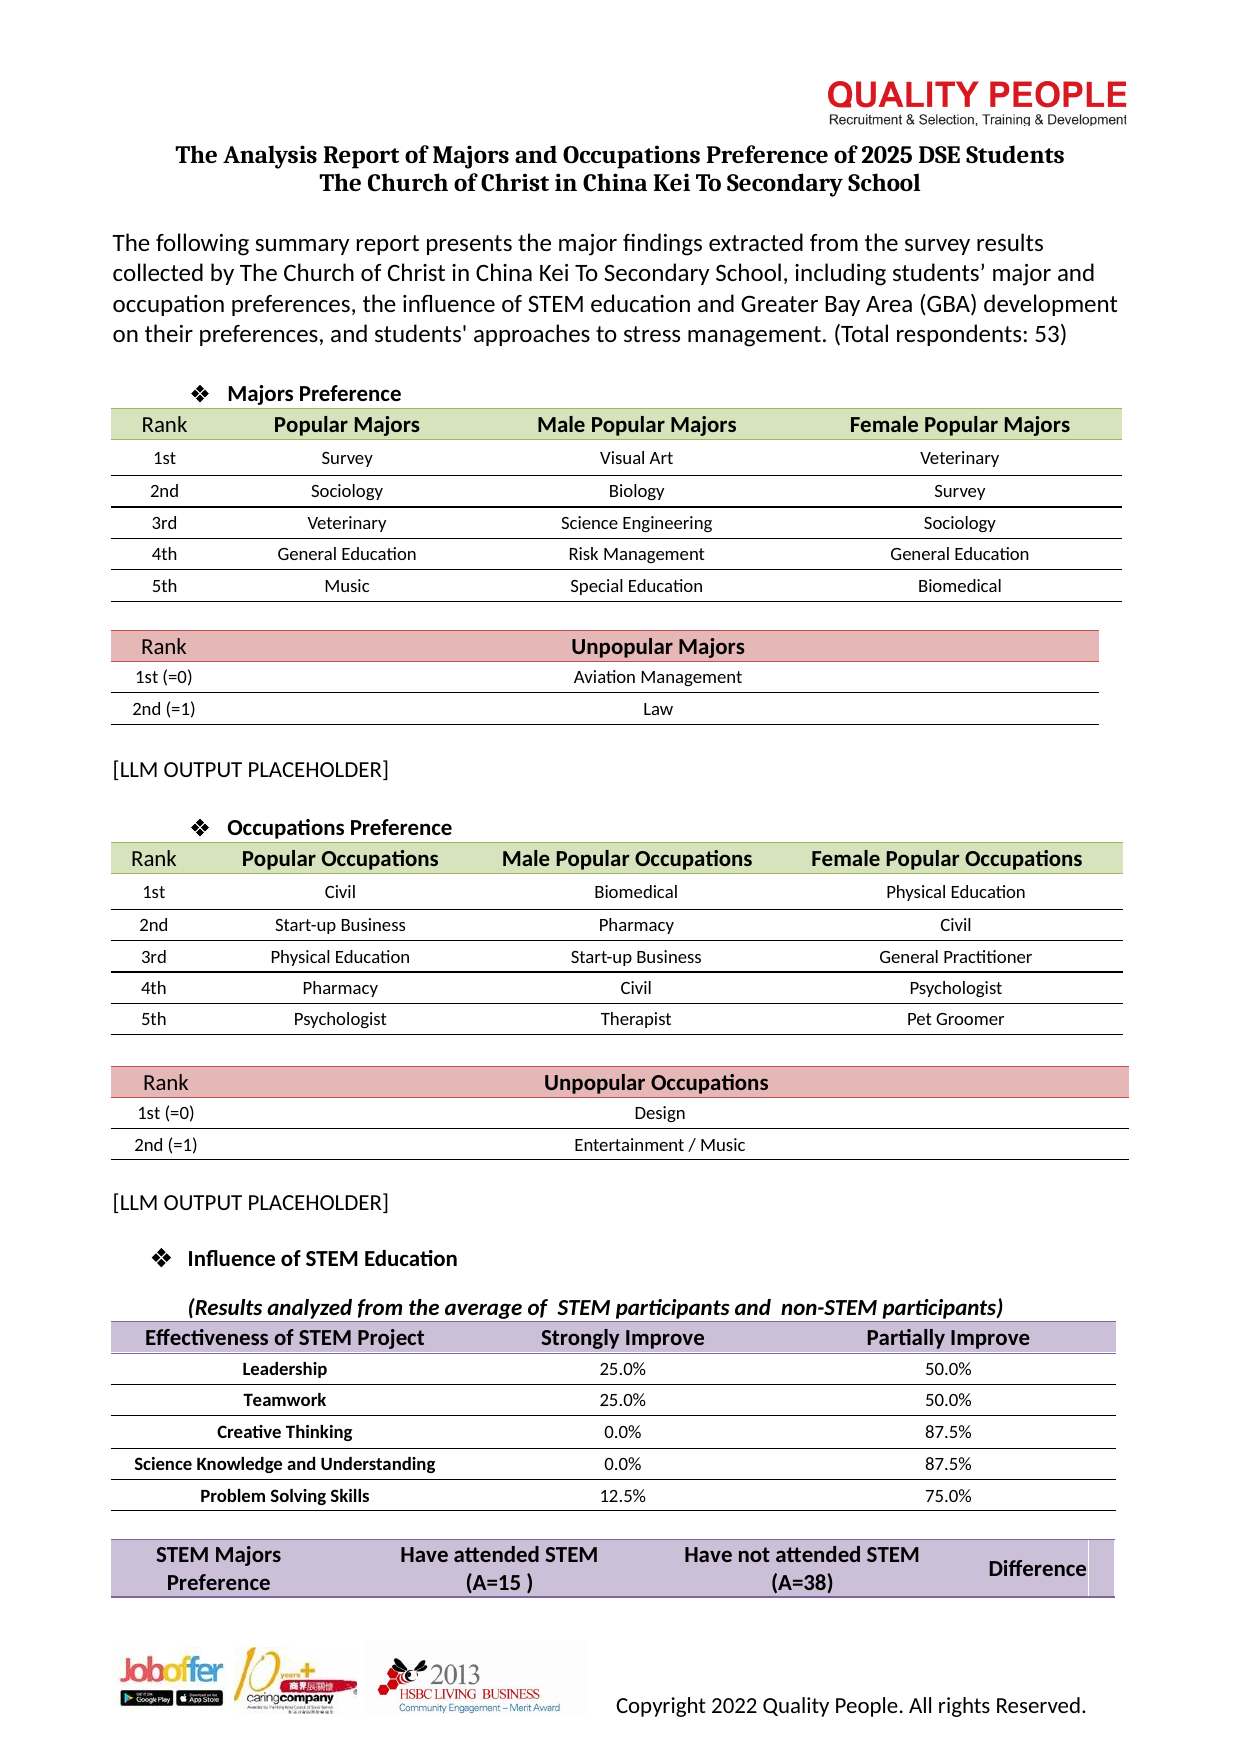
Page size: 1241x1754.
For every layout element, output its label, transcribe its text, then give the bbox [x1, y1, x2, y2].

table_cell Veterinary [218, 508, 476, 538]
table_cell Special Education [476, 570, 798, 601]
table_header [1089, 1540, 1114, 1596]
table_header Have not attended STEM (A=38) [618, 1540, 938, 1596]
table_cell 2nd (=1) [111, 693, 217, 723]
table_cell 5th [111, 1004, 197, 1034]
table_cell Psychologist [789, 973, 1123, 1003]
table_cell Civil [789, 910, 1123, 940]
table_cell Therapist [484, 1004, 788, 1034]
table_cell 12.5% [459, 1480, 732, 1510]
picture [112, 1647, 229, 1714]
table_cell 2nd [111, 910, 197, 940]
table_cell 1st [111, 874, 197, 909]
table_header Unpopular Occupations [221, 1067, 1091, 1097]
table_cell Sociology [218, 476, 476, 506]
table_cell 0.0% [459, 1416, 732, 1448]
table_header Strongly Improve [459, 1322, 732, 1352]
table_cell 3rd [111, 508, 218, 538]
table_cell 87.5% [732, 1449, 1116, 1479]
table_cell Civil [197, 874, 484, 909]
table_cell 50.0% [732, 1385, 1116, 1415]
text The Church of Christ in China Kei To Secondary School [112, 169, 1128, 198]
list Occupations Preference [189, 813, 1128, 842]
table_header Partially Improve [732, 1322, 1116, 1352]
table_cell Sociology [798, 508, 1122, 538]
table_cell Science Knowledge and Understanding [111, 1449, 459, 1479]
table_cell Start-up Business [484, 941, 788, 971]
table_cell 1st (=0) [111, 662, 217, 692]
table_header Unpopular Majors [217, 631, 1099, 661]
table_cell General Education [798, 539, 1122, 569]
table_header Effectiveness of STEM Project [111, 1322, 459, 1352]
picture [233, 1647, 358, 1714]
table_cell Pharmacy [484, 910, 788, 940]
table_cell 1st [111, 440, 218, 475]
table_header Rank [111, 843, 197, 873]
table_cell 2nd [111, 476, 218, 506]
table_header Difference [938, 1540, 1088, 1596]
table_cell Biology [476, 476, 798, 506]
table_cell Biomedical [484, 874, 788, 909]
table_cell Physical Education [789, 874, 1123, 909]
table_header Female Popular Occupations [771, 843, 1123, 873]
table_header Popular Occupations [197, 843, 484, 873]
table_cell General Practitioner [789, 941, 1123, 971]
table_cell Aviation Management [217, 662, 1099, 692]
table_header Male Popular Majors [476, 409, 798, 439]
table_cell Leadership [111, 1354, 459, 1384]
table_cell Science Engineering [476, 508, 798, 538]
table_cell Start-up Business [197, 910, 484, 940]
text [LLM OUTPUT PLACEHOLDER] [112, 755, 1128, 783]
table_cell 87.5% [732, 1416, 1116, 1448]
table_header Female Popular Majors [798, 409, 1122, 439]
table_cell 4th [111, 973, 197, 1003]
table_cell Veterinary [798, 440, 1122, 475]
table_cell Survey [218, 440, 476, 475]
table_cell Law [217, 693, 1099, 723]
table_cell Creative Thinking [111, 1416, 459, 1448]
table_cell 2nd (=1) [111, 1129, 221, 1159]
picture [828, 81, 1127, 126]
table_header Rank [111, 631, 217, 661]
table_cell Problem Solving Skills [111, 1480, 459, 1510]
table_cell Music [218, 570, 476, 601]
table_cell Pharmacy [197, 973, 484, 1003]
table_cell 4th [111, 539, 218, 569]
text The following summary report presents the major findings extracted from the survey results collected by The Church of Christ in China Kei To Secondary School, including students’ major and occupation preferences, the influence of STEM education and Greater Bay Area (GBA) development on their preferences, and students' approaches to stress management. (Total respondents: 53) [112, 227, 1128, 349]
list Majors Preference [189, 379, 1128, 407]
table_cell Survey [798, 476, 1122, 506]
table_cell Risk Management [476, 539, 798, 569]
table_header [1091, 1067, 1129, 1097]
table_cell Pet Groomer [789, 1004, 1123, 1034]
table_cell Civil [484, 973, 788, 1003]
table_cell 1st (=0) [111, 1098, 221, 1128]
table_cell Design [221, 1098, 1129, 1128]
table_cell Teamwork [111, 1385, 459, 1415]
table_header Male Popular Occupations [484, 843, 771, 873]
list Influence of STEM Education [150, 1244, 1128, 1272]
subtitle The Analysis Report of Majors and Occupations Preference of 2025 DSE Students [112, 141, 1128, 169]
table_cell General Education [218, 539, 476, 569]
table_cell Entertainment / Music [221, 1129, 1129, 1159]
table_cell 75.0% [732, 1480, 1116, 1510]
table_cell 5th [111, 570, 218, 601]
table_cell Physical Education [197, 941, 484, 971]
table_header Popular Majors [218, 409, 476, 439]
table_header Have attended STEM (A=15 ) [326, 1540, 618, 1596]
table_cell 25.0% [459, 1385, 732, 1415]
table_cell Visual Art [476, 440, 798, 475]
table_header Rank [111, 409, 218, 439]
table_cell 25.0% [459, 1354, 732, 1384]
table_cell 50.0% [732, 1354, 1116, 1384]
table_header STEM Majors Preference [111, 1540, 326, 1596]
picture [362, 1641, 590, 1714]
text (Results analyzed from the average of STEM participants and non-STEM participants) [187, 1293, 1128, 1321]
text [LLM OUTPUT PLACEHOLDER] [112, 1188, 1128, 1216]
table_cell 0.0% [459, 1449, 732, 1479]
table_cell 3rd [111, 941, 197, 971]
table_cell Biomedical [798, 570, 1122, 601]
table_cell Psychologist [197, 1004, 484, 1034]
table_header Rank [111, 1067, 221, 1097]
